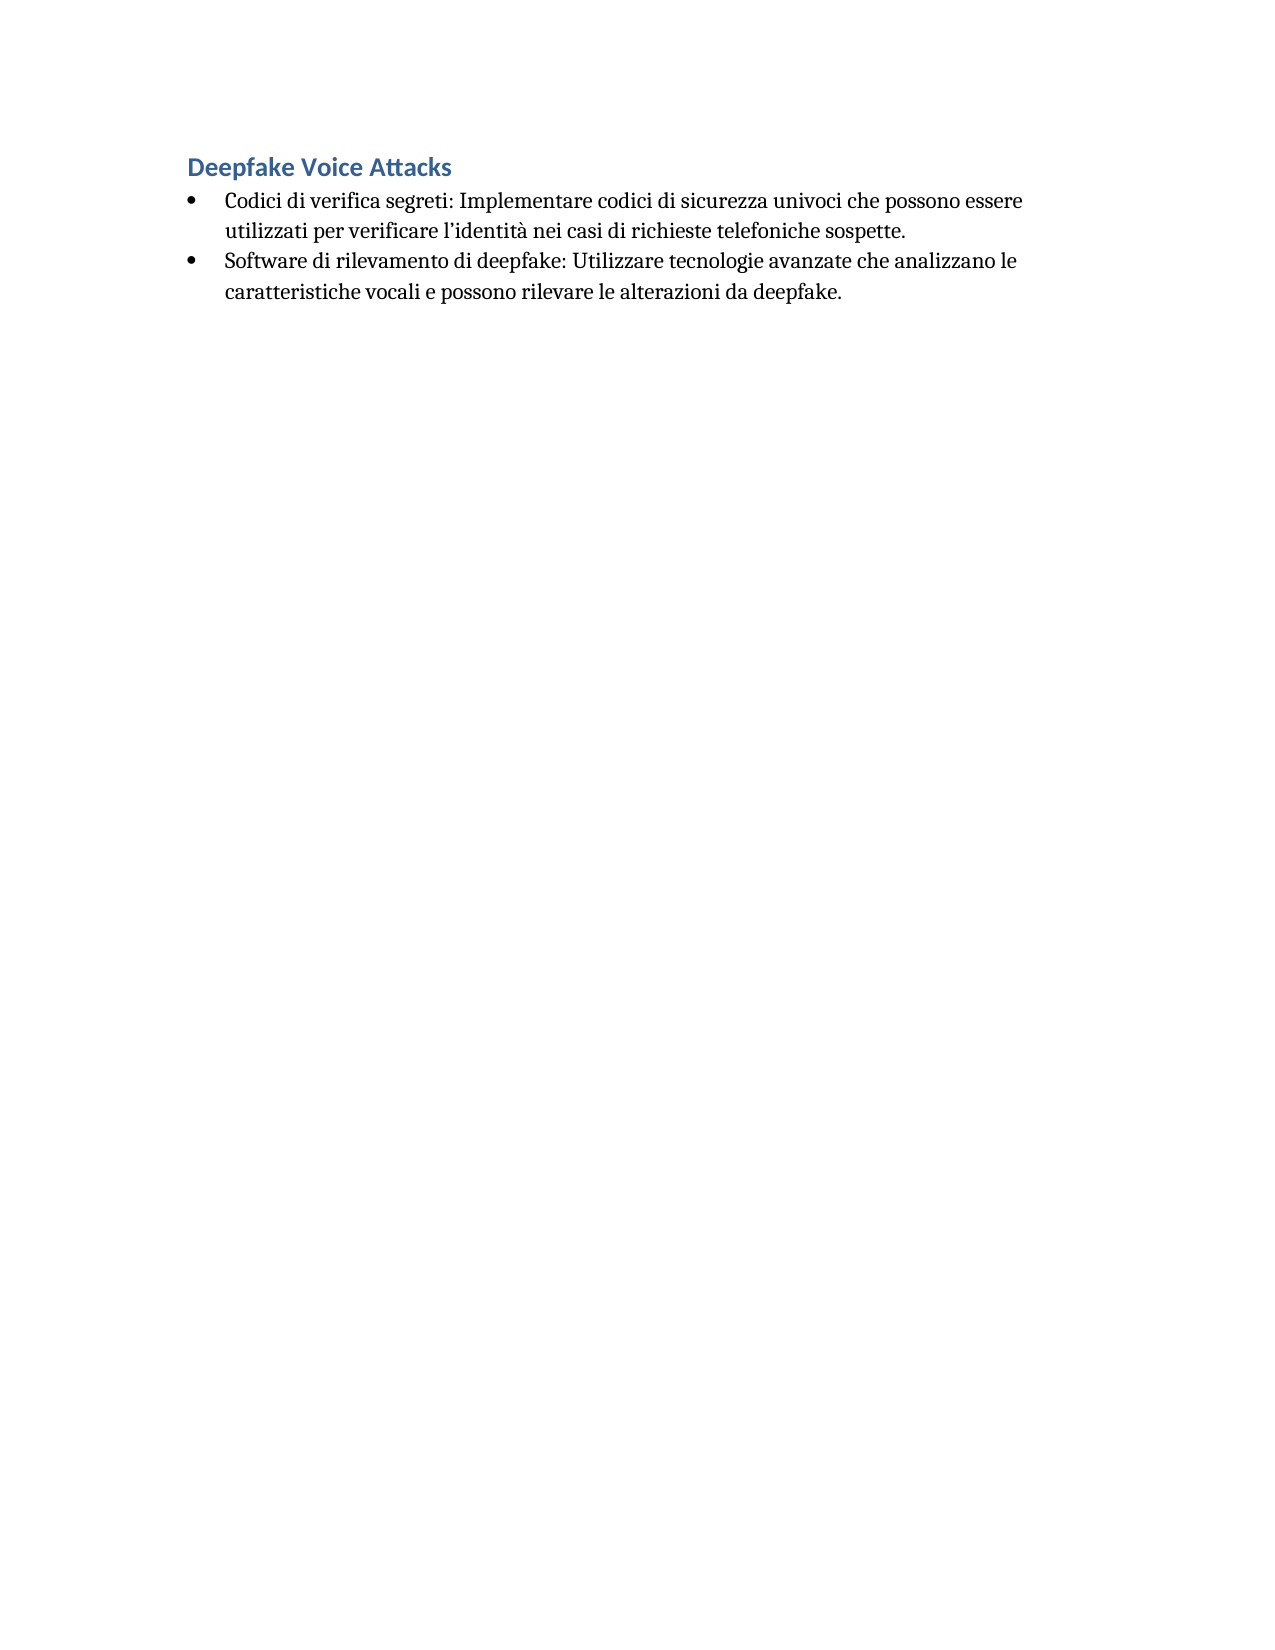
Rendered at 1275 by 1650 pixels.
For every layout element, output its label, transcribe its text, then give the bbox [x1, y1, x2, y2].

list Codici di verifica segreti: Implementare codici di sicurezza univoci che possono essere utilizzati per verificare l’identità nei casi di richieste telefoniche sospette. [187, 188, 1087, 244]
list Software di rilevamento di deepfake: Utilizzare tecnologie avanzate che analizzano le caratteristiche vocali e possono rilevare le alterazioni da deepfake. [187, 248, 1087, 305]
subtitle Deepfake Voice Attacks [187, 150, 1087, 183]
